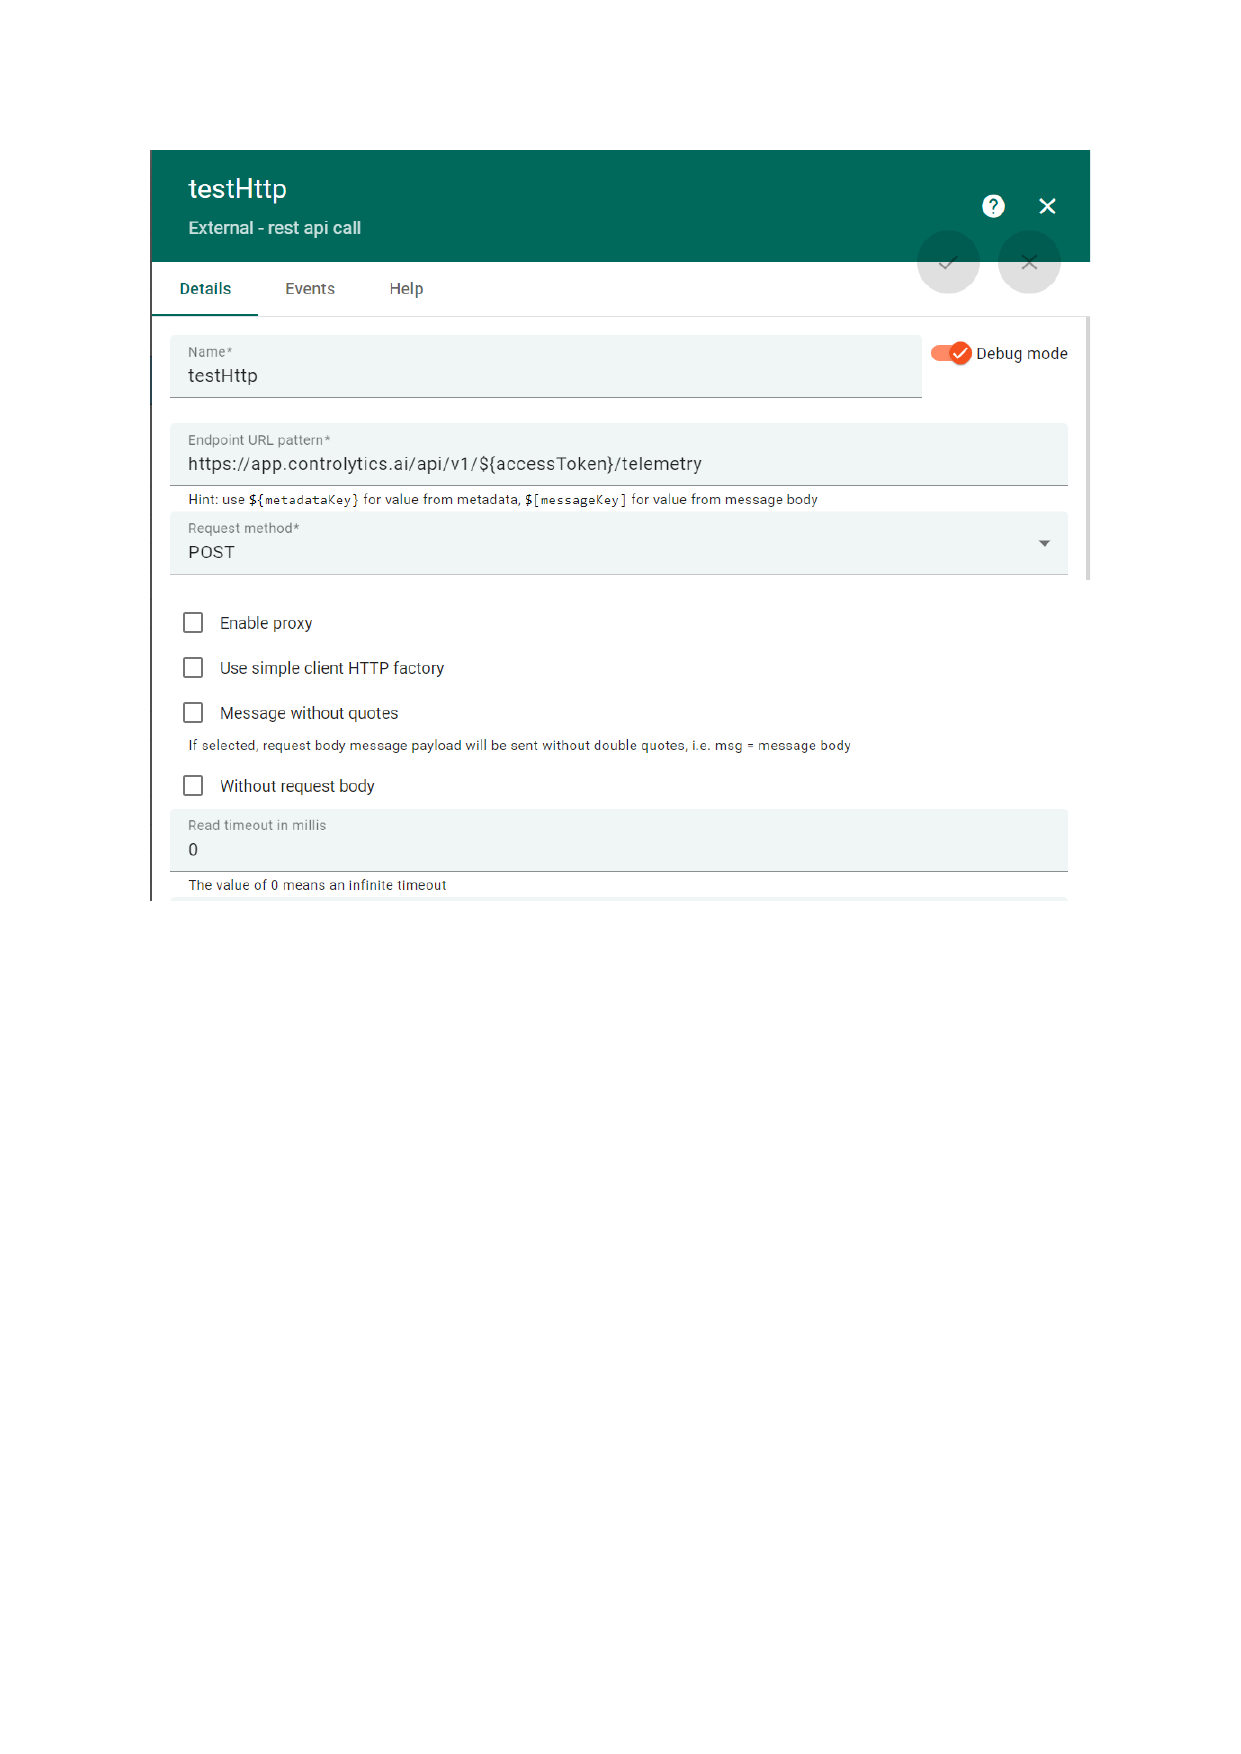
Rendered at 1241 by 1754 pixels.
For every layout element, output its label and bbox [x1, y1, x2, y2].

picture [150, 150, 1091, 901]
